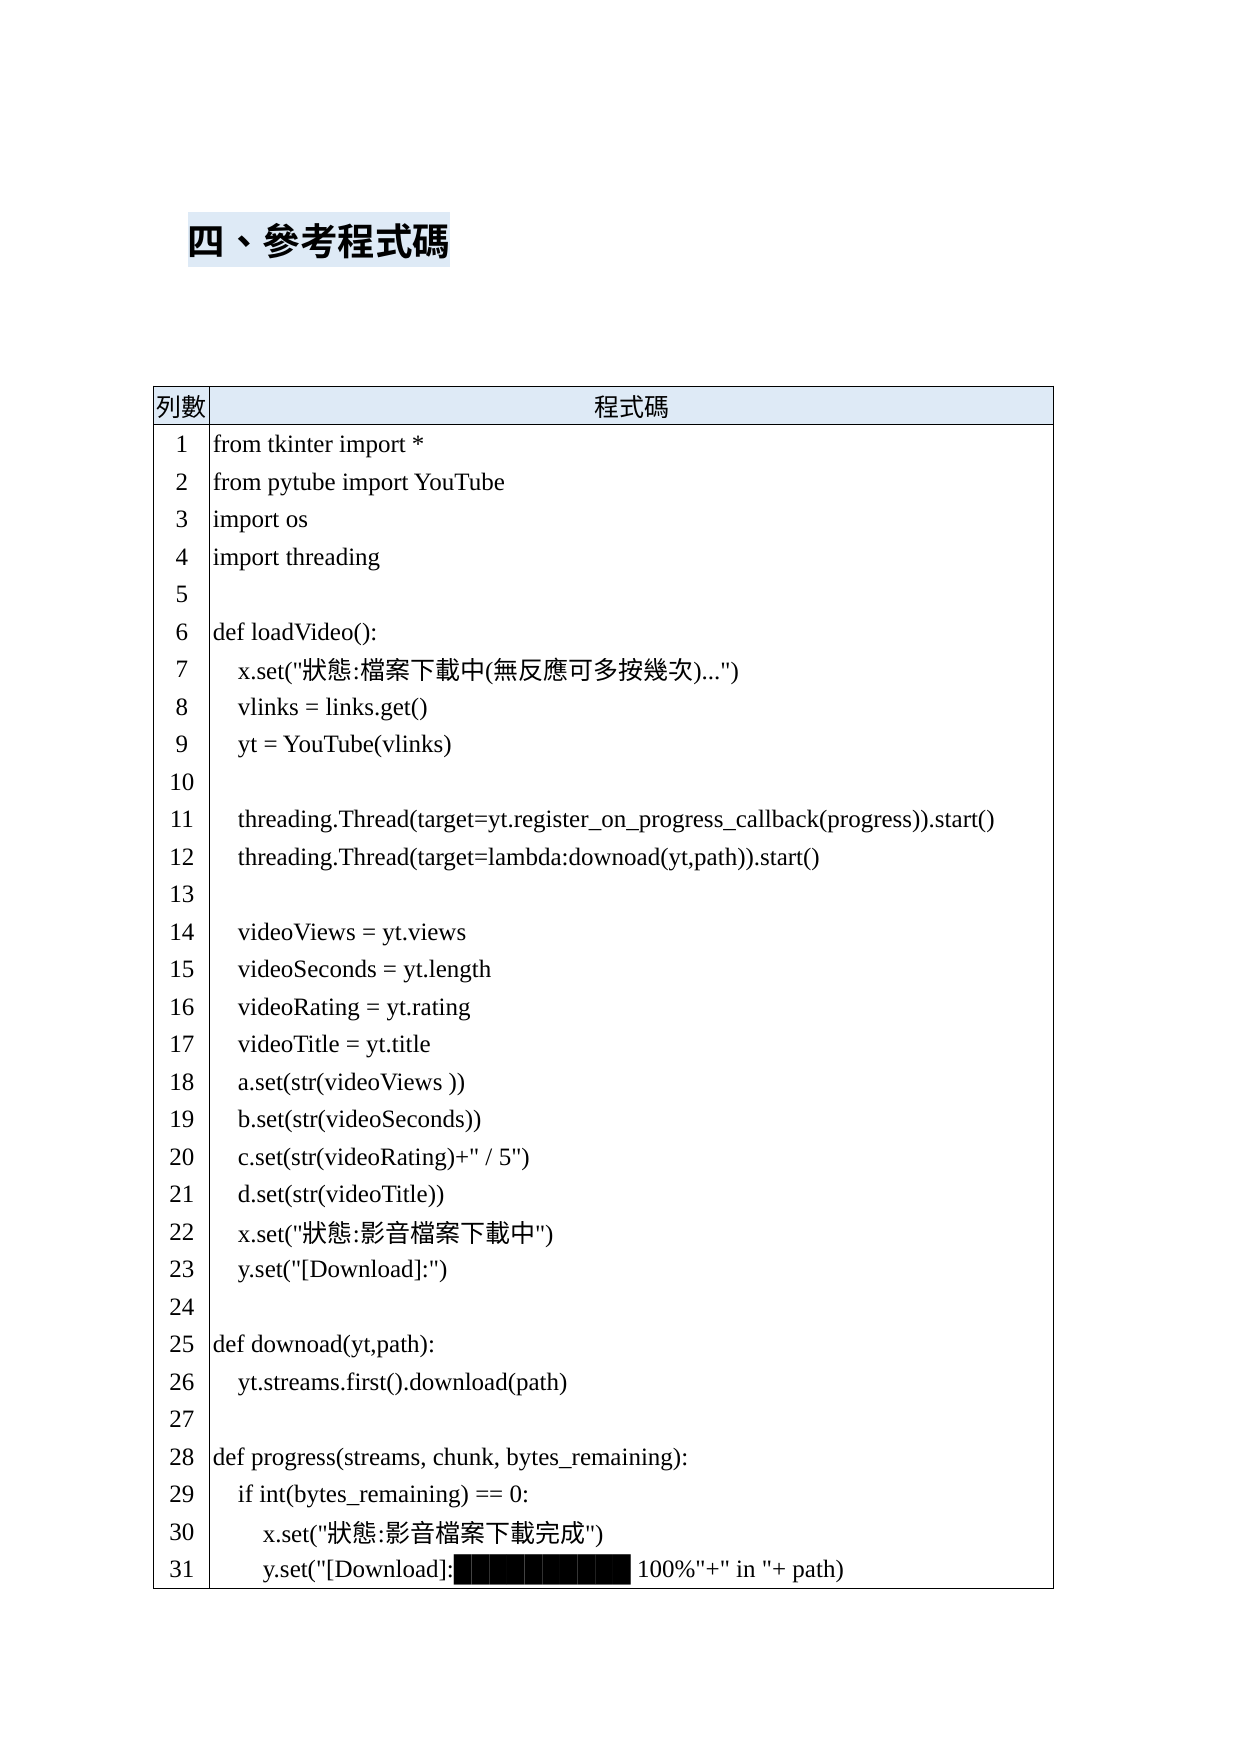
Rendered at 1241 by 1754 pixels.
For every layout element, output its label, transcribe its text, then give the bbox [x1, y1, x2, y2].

subtitle 四、參考程式碼 [187, 202, 1053, 277]
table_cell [210, 425, 1053, 1588]
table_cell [154, 425, 209, 1588]
table_header 程式碼 [210, 387, 1053, 424]
table_header 列數 [154, 387, 209, 424]
